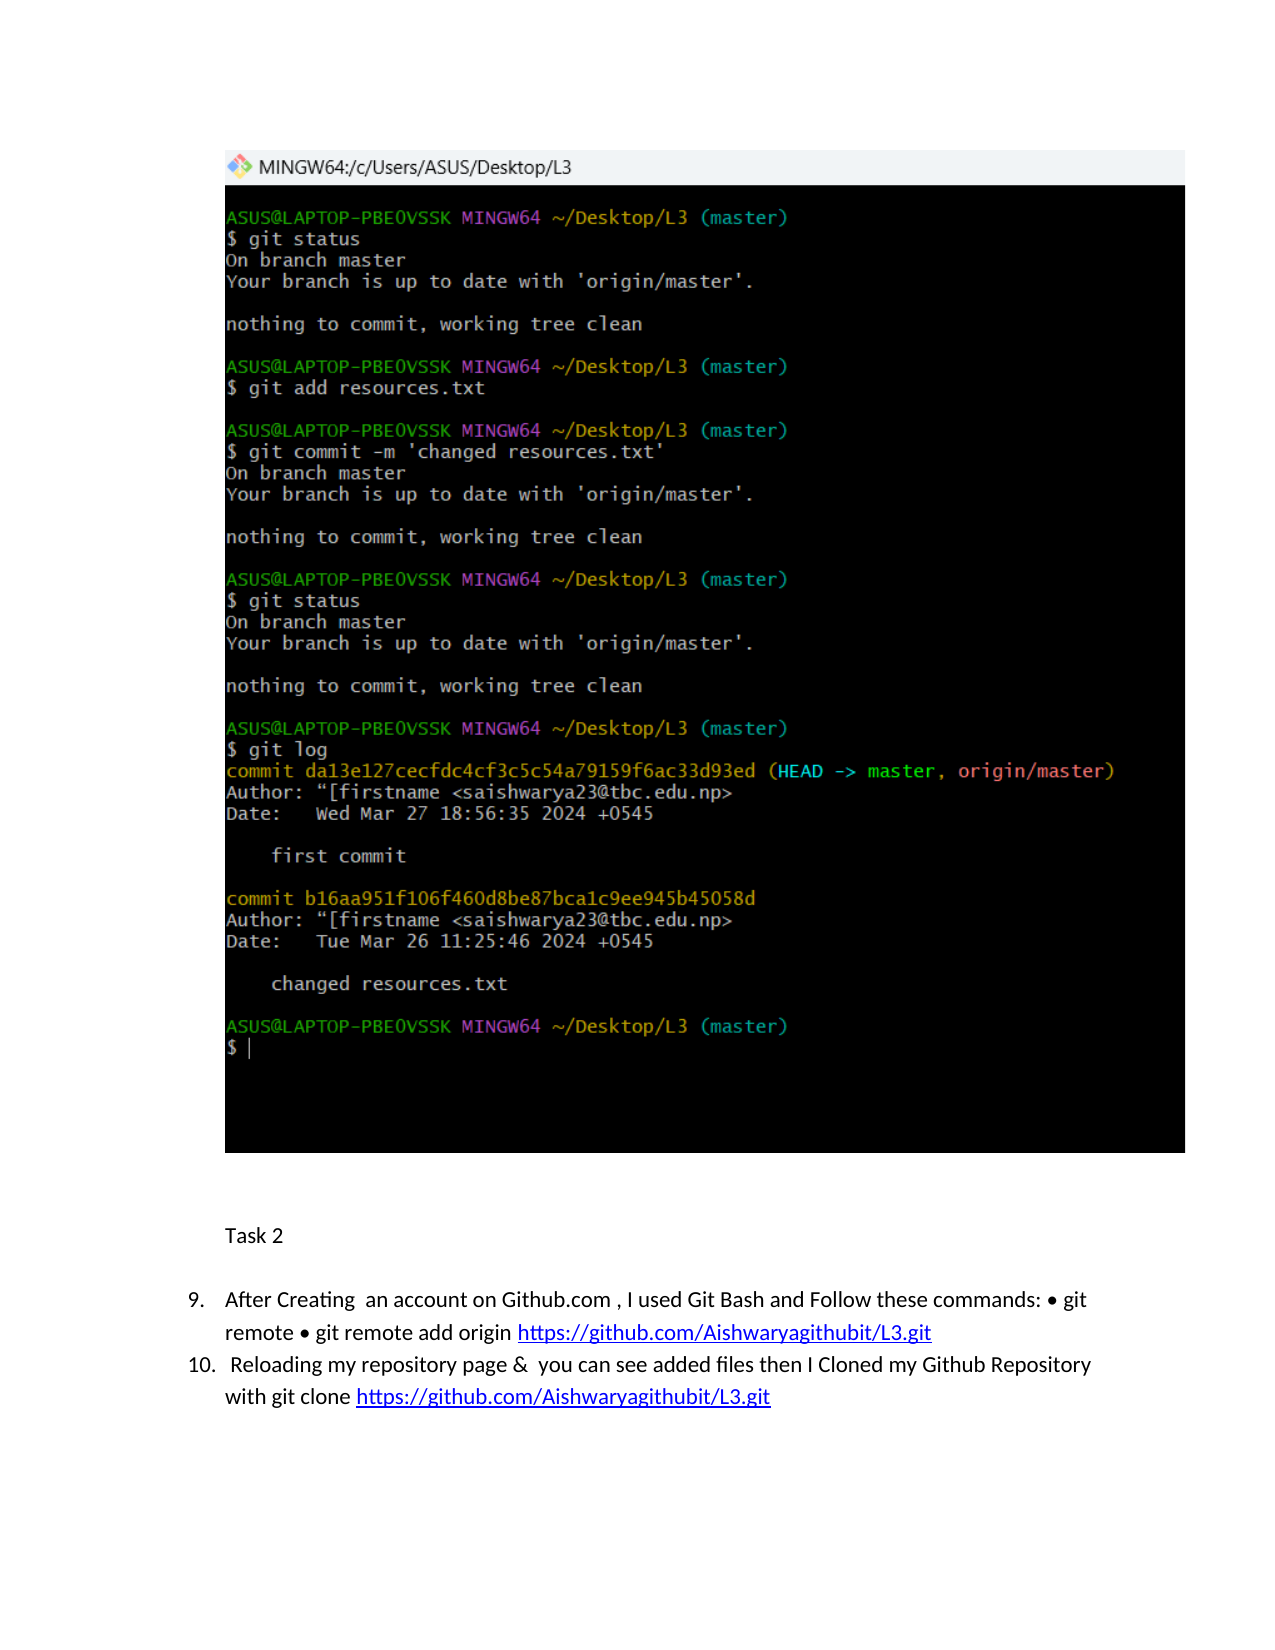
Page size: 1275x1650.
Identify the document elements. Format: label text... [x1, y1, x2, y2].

list Reloading my repository page & you can see added files then I Cloned my Github Repository with git clone https://github.com/Aishwaryagithubit/L3.git [187, 1350, 1125, 1410]
list Task 2 [225, 1221, 1125, 1249]
picture [225, 150, 1185, 1153]
list After Creating an account on Github.com , I used Git Bash and Follow these commands: • git remote • git remote add origin https://github.com/Aishwaryagithubit/L3.git [187, 1286, 1125, 1346]
